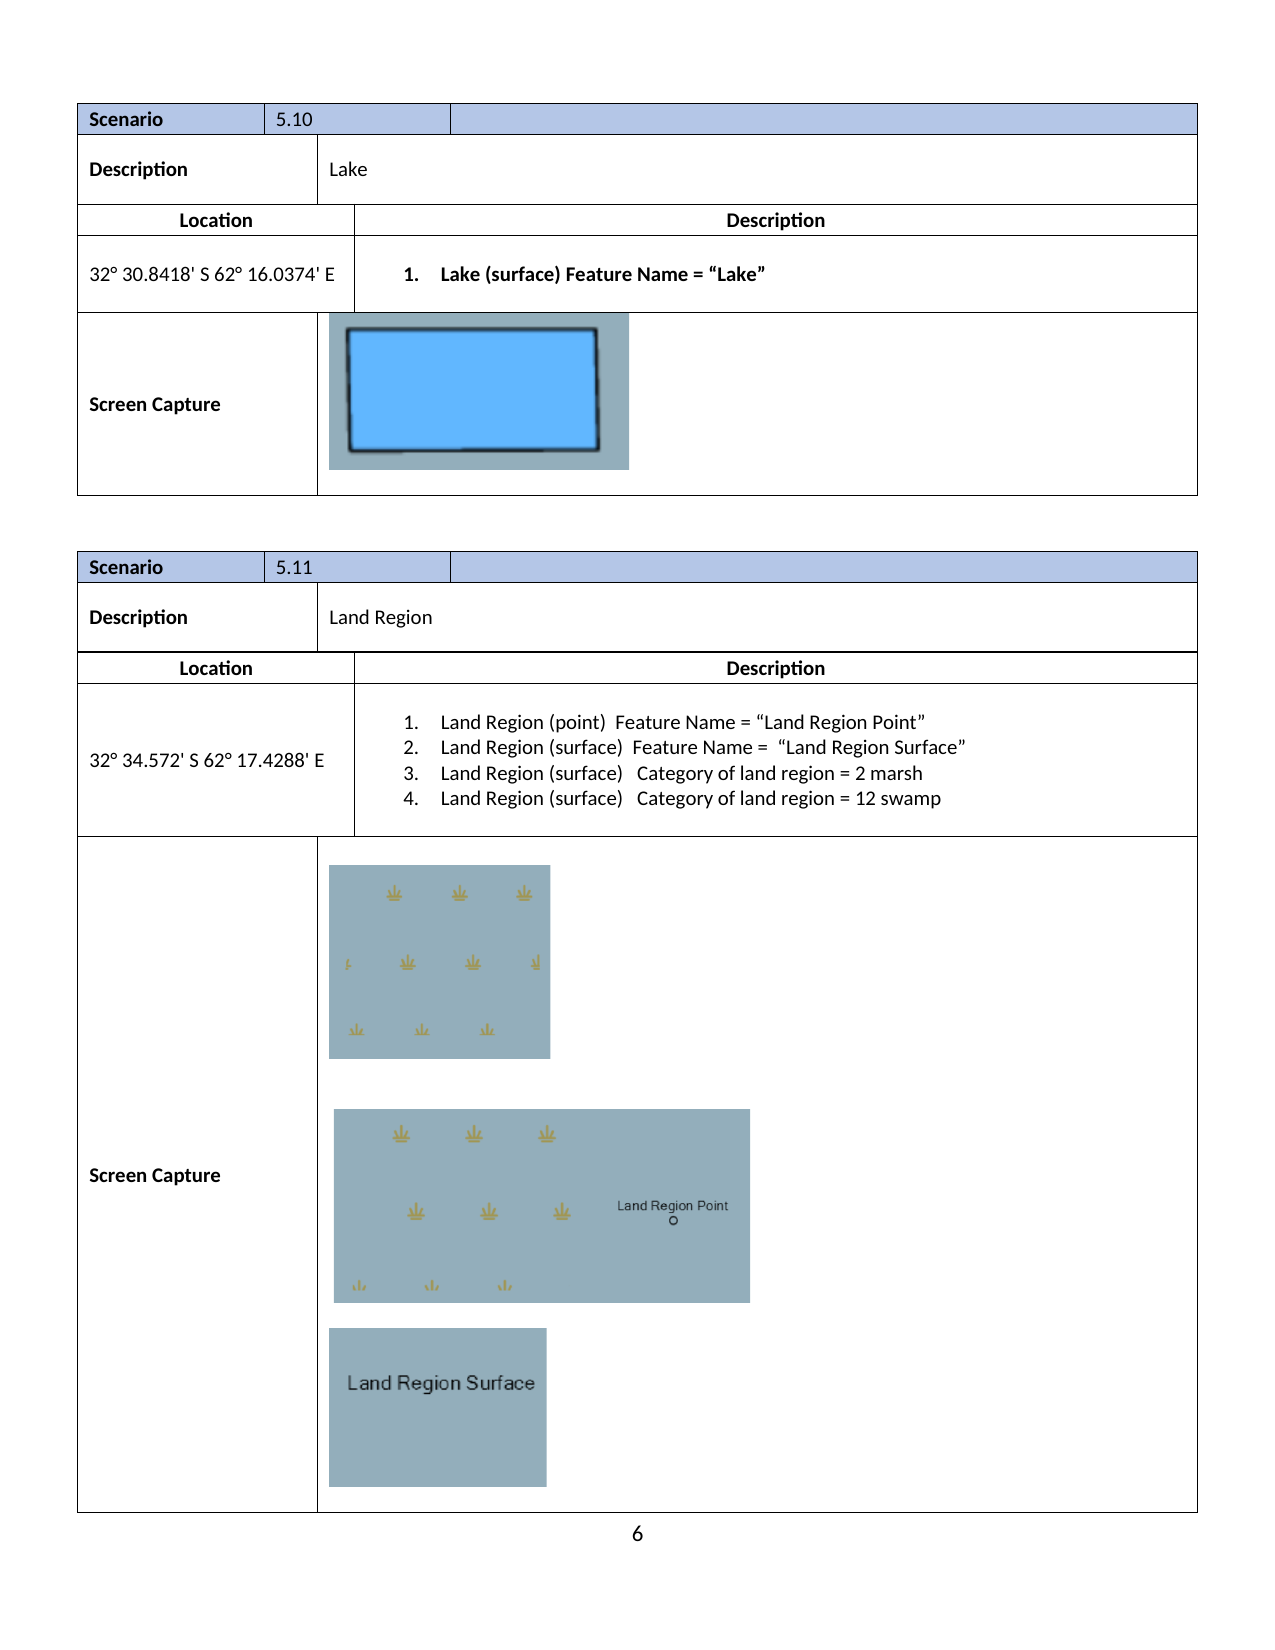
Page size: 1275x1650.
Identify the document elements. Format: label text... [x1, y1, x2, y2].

picture [333, 1109, 750, 1303]
table_cell Description [355, 205, 1197, 235]
table_cell 32° 34.572' S 62° 17.4288' E [78, 684, 354, 836]
table_header Scenario [78, 104, 264, 134]
picture [329, 1328, 547, 1487]
table_cell Land Region [318, 583, 1197, 651]
table_cell Description [78, 135, 317, 203]
table_cell Land Region (point) Feature Name = “Land Region Point” Land Region (surface) Feature Name = “Land Region Surface” Land Region (surface) Category of land region = 2 marsh Land Region (surface) Category of land region = 12 swamp [355, 684, 1197, 836]
table_header [451, 552, 1197, 582]
table_cell Screen Capture [78, 313, 317, 495]
table_cell [318, 837, 1197, 1512]
picture [329, 313, 630, 470]
table_cell Location [78, 653, 354, 683]
table_header Scenario [78, 552, 264, 582]
table_cell Lake (surface) Feature Name = “Lake” [355, 236, 1197, 312]
table_header 5.11 [265, 552, 450, 582]
table_header 5.10 [265, 104, 450, 134]
table_cell [318, 313, 1197, 495]
table_cell Lake [318, 135, 1197, 203]
table_cell Location [78, 205, 354, 235]
table_header [451, 104, 1197, 134]
table_cell Screen Capture [78, 837, 317, 1512]
table_cell 32° 30.8418' S 62° 16.0374' E [78, 236, 354, 312]
table_cell Description [355, 653, 1197, 683]
table_cell Description [78, 583, 317, 651]
picture [329, 865, 551, 1059]
